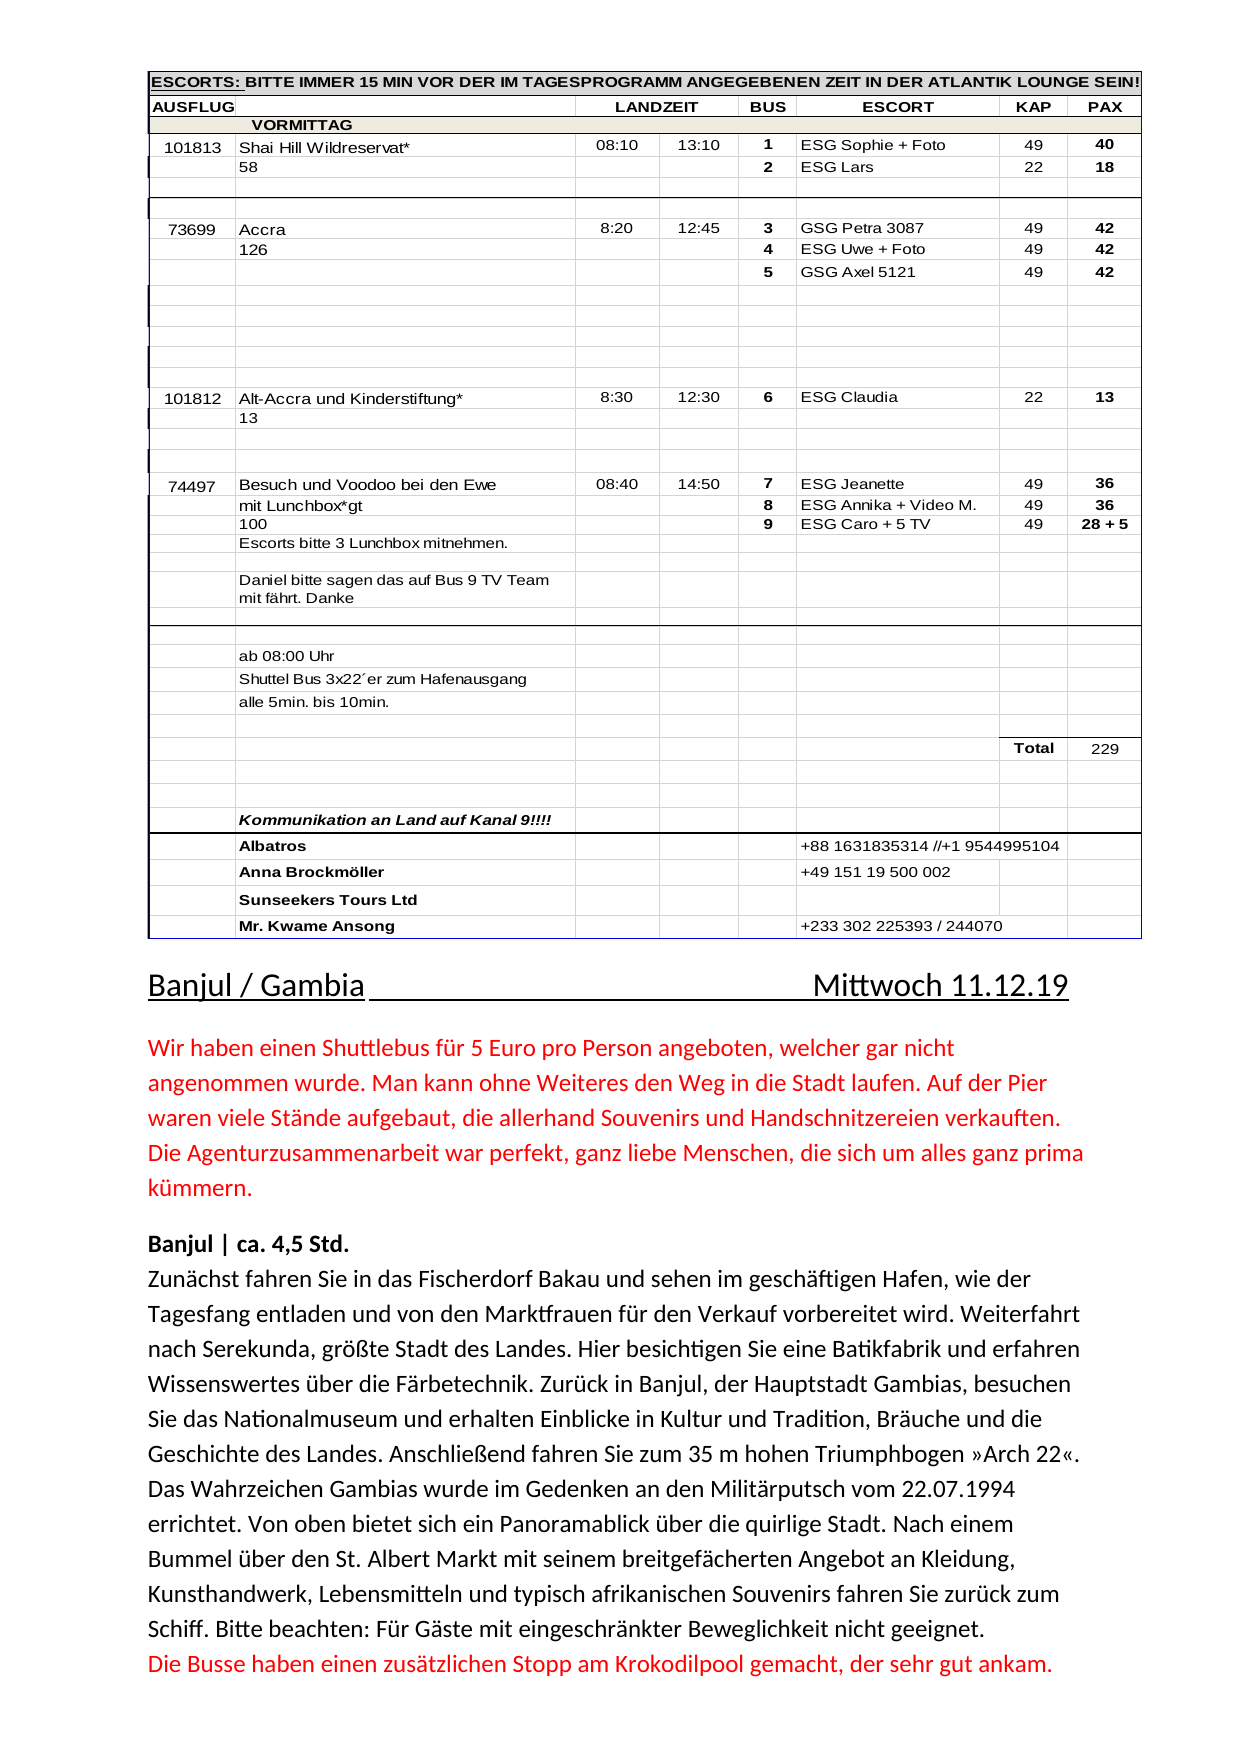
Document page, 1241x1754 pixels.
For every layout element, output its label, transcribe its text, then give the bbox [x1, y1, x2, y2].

text Wir haben einen Shuttlebus für 5 Euro pro Person angeboten, welcher gar nicht angenommen wurde. Man kann ohne Weiteres den Weg in die Stadt laufen. Auf der Pier waren viele Stände aufgebaut, die allerhand Souvenirs und Handschnitzereien verkauften. Die Agenturzusammenarbeit war perfekt, ganz liebe Menschen, die sich um alles ganz prima kümmern. [148, 1032, 1092, 1202]
text Banjul / Gambia Mittwoch 11.12.19 [148, 964, 1092, 1005]
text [148, 1228, 1092, 1678]
